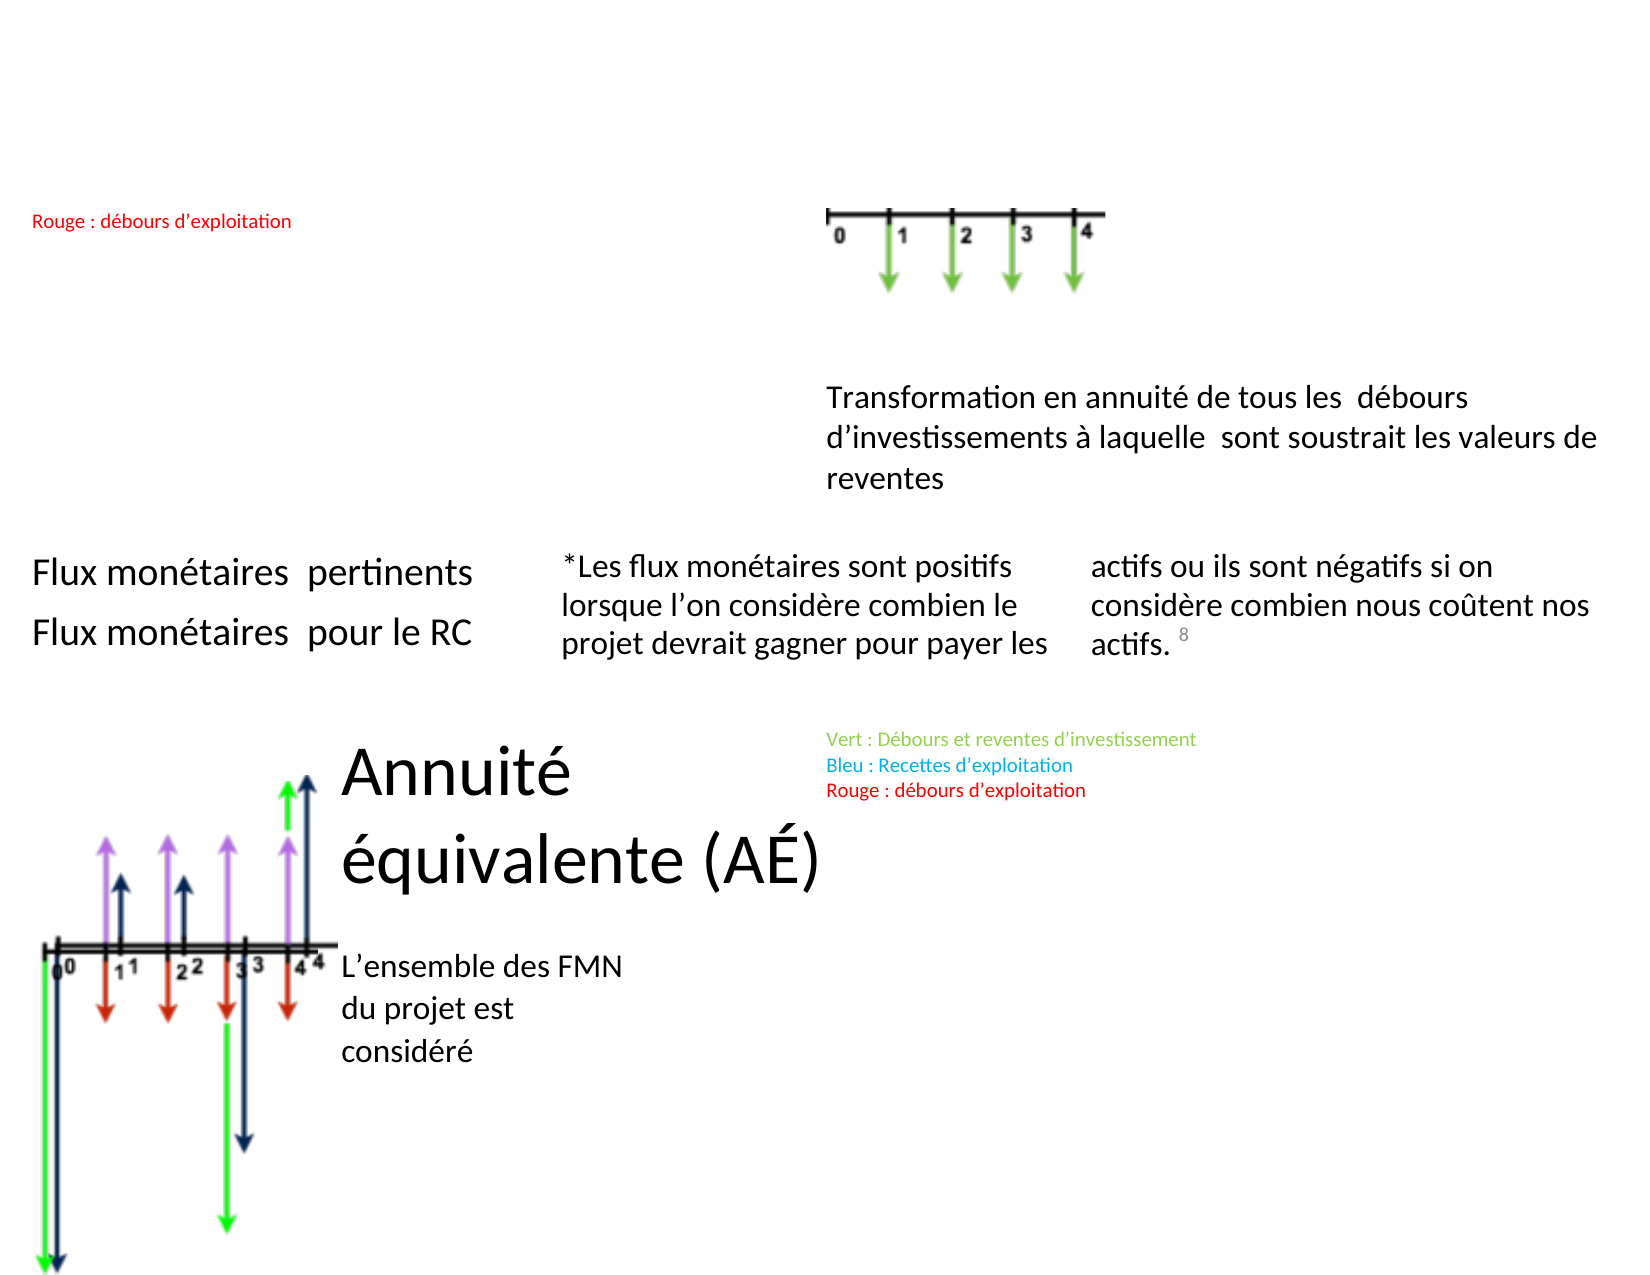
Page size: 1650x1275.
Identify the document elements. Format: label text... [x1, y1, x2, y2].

text du projet est [338, 987, 826, 1027]
text Flux monétaires pertinents [32, 547, 561, 595]
text *Les flux monétaires sont positifs lorsque l’on considère combien le projet devrait gagner pour payer les actifs ou ils sont négatifs si on considère combien nous coûtent nos actifs. 8 [561, 547, 1620, 664]
text Rouge : débours d’exploitation [826, 777, 1620, 803]
text considéré [338, 1030, 826, 1071]
text Annuité équivalente (AÉ) [32, 726, 826, 901]
text Vert : Débours et reventes d’investissement [826, 726, 1620, 751]
text Flux monétaires pour le RC [32, 607, 561, 656]
text Rouge : débours d’exploitation [32, 208, 826, 233]
text Bleu : Recettes d’exploitation [826, 752, 1620, 777]
picture [35, 775, 338, 1275]
text L’ensemble des FMN [338, 945, 826, 986]
picture [826, 208, 1106, 294]
text Transformation en annuité de tous les débours d’investissements à laquelle sont soustrait les valeurs de reventes [826, 376, 1620, 498]
